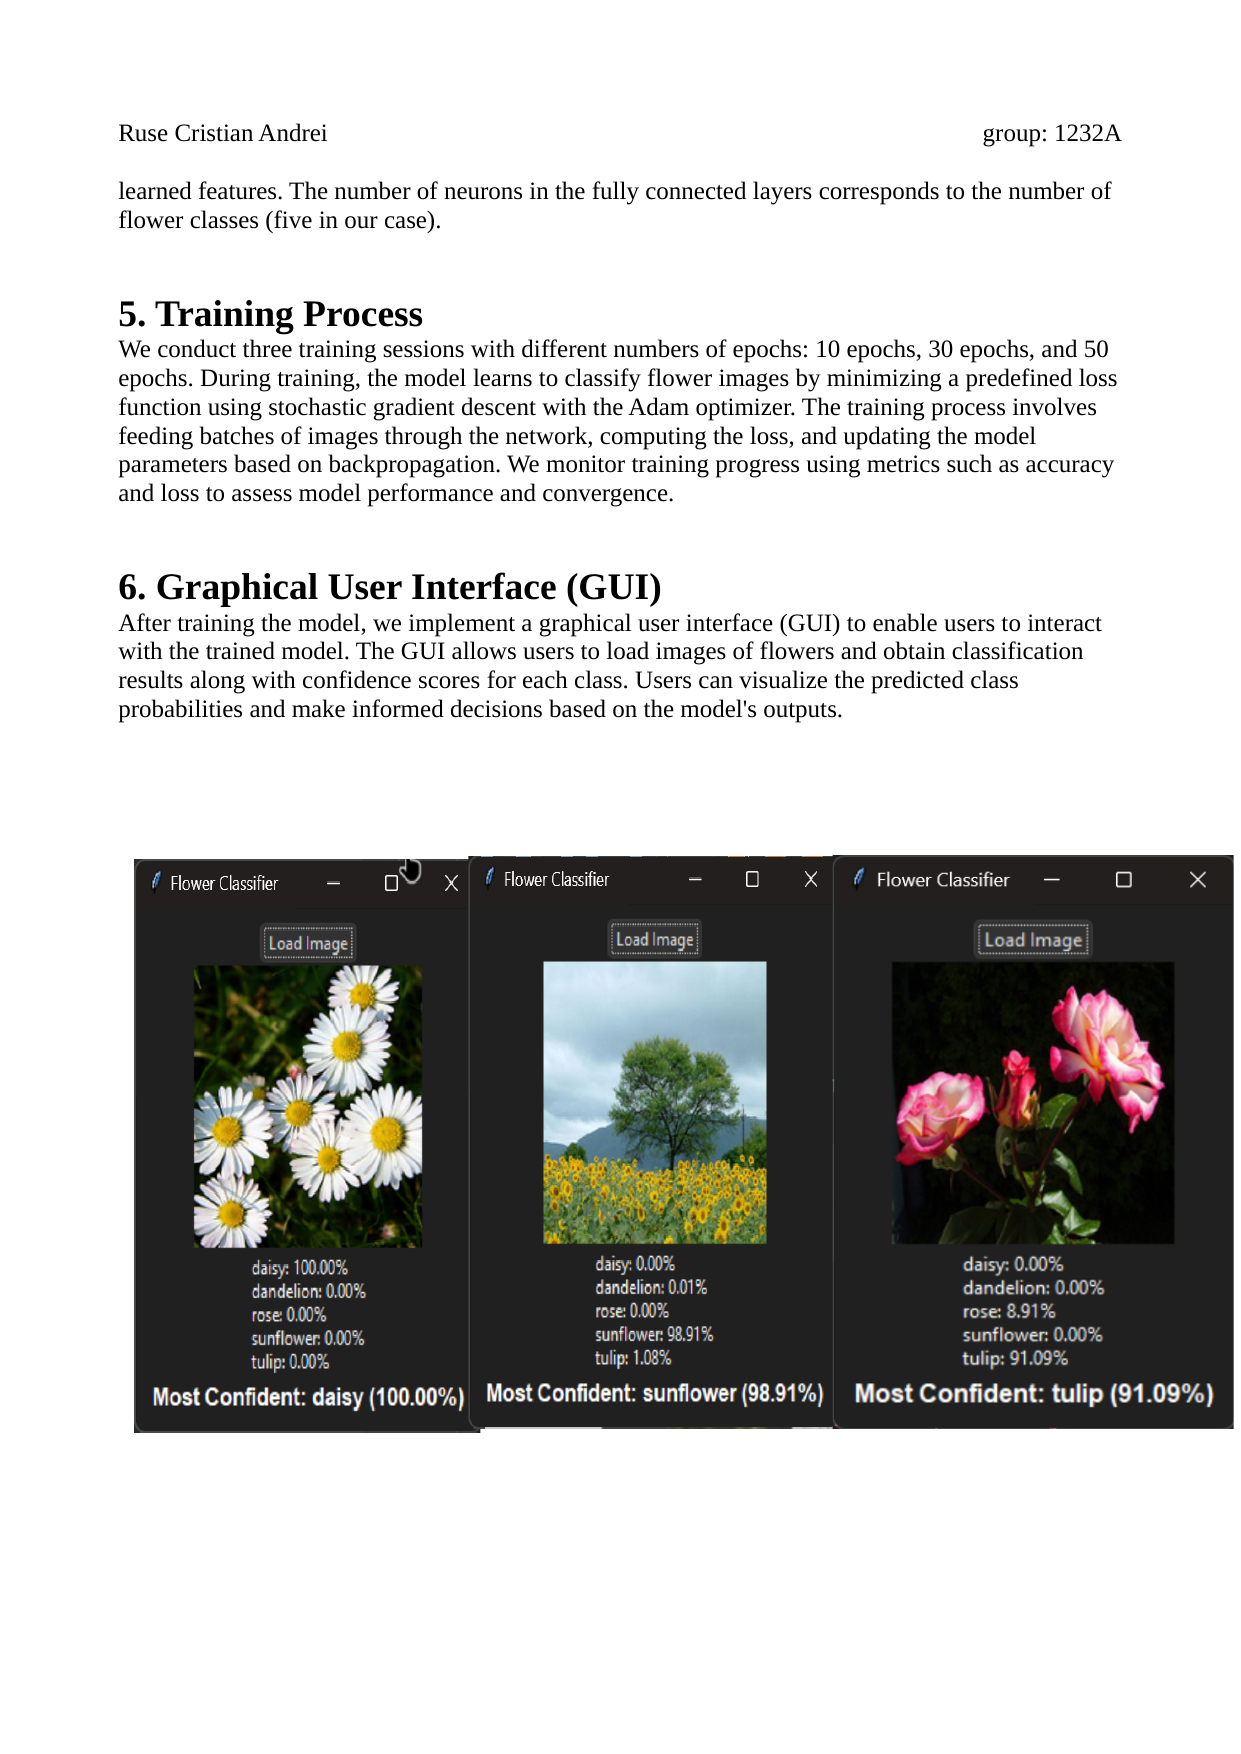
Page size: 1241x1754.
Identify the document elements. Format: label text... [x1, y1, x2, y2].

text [118, 176, 1122, 234]
text 5. Training Process We conduct three training sessions with different numbers of epochs: 10 epochs, 30 epochs, and 50 epochs. During training, the model learns to classify flower images by minimizing a predefined loss function using stochastic gradient descent with the Adam optimizer. The training process involves feeding batches of images through the network, computing the loss, and updating the model parameters based on backpropagation. We monitor training progress using metrics such as accuracy and loss to assess model performance and convergence. [118, 291, 1122, 507]
text 6. Graphical User Interface (GUI) After training the model, we implement a graphical user interface (GUI) to enable users to interact with the trained model. The GUI allows users to load images of flowers and obtain classification results along with confidence scores for each class. Users can visualize the predicted class probabilities and make informed decisions based on the model's outputs. [118, 564, 1122, 723]
picture [134, 855, 1234, 1433]
